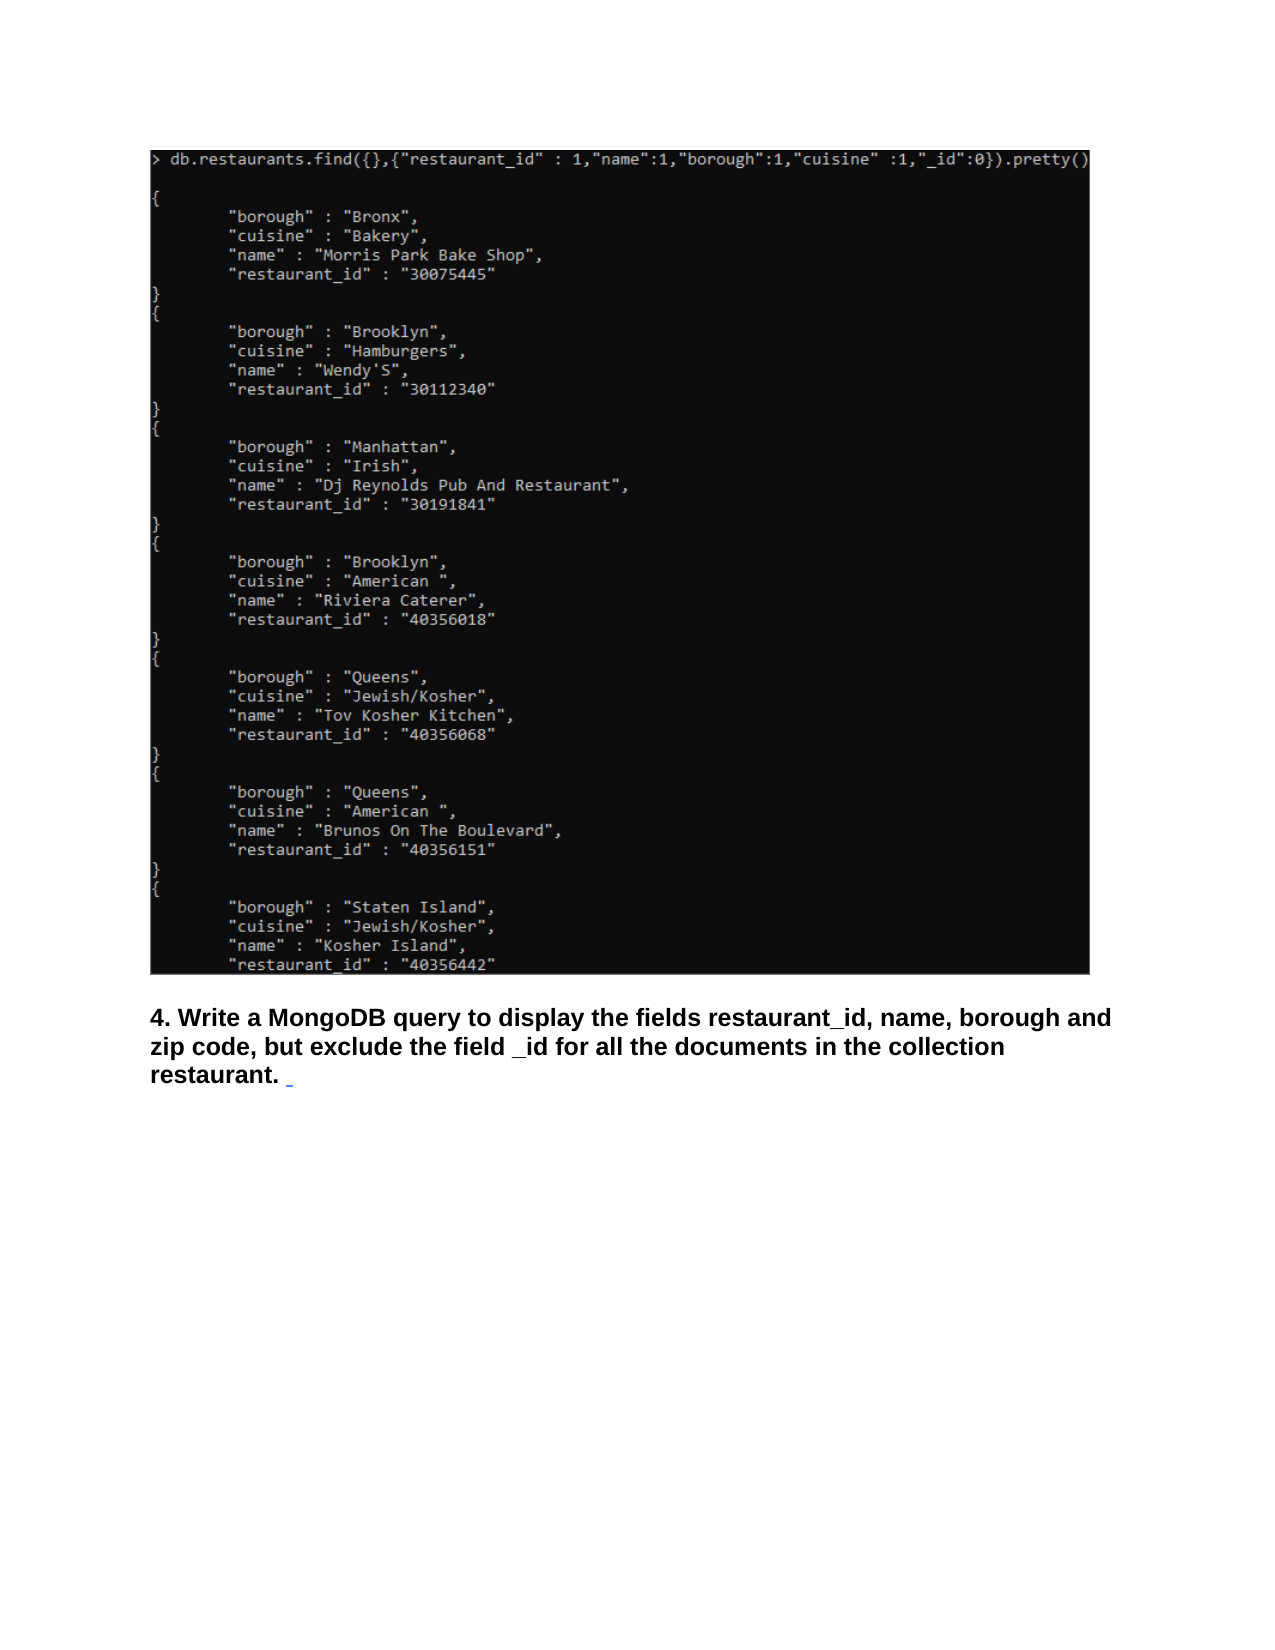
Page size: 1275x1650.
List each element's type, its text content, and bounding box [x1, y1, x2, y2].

text 4. Write a MongoDB query to display the fields restaurant_id, name, borough and zip code, but exclude the field _id for all the documents in the collection restaurant. [150, 1003, 1125, 1089]
picture [150, 150, 1091, 975]
